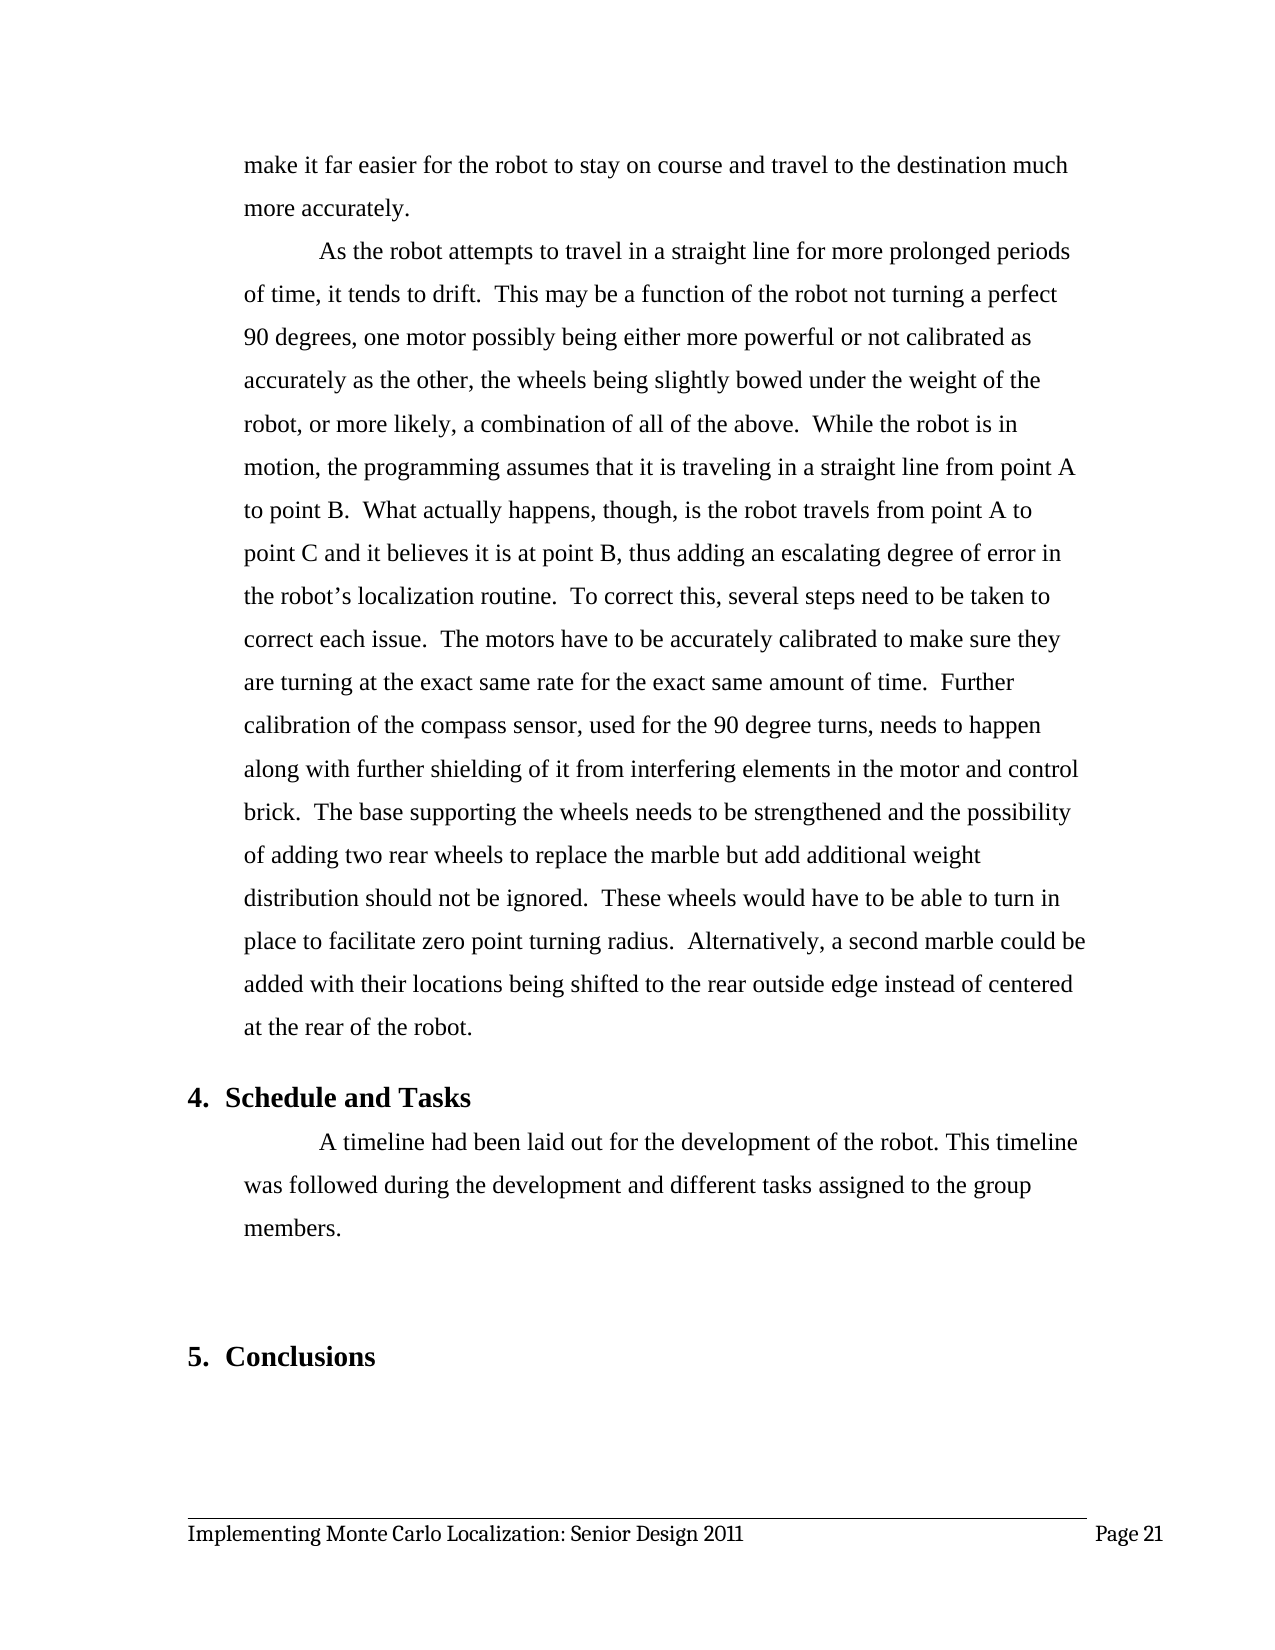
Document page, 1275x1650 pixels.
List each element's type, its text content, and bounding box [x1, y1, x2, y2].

list Conclusions [187, 1339, 1087, 1373]
list As the robot attempts to travel in a straight line for more prolonged periods of time, it tends to drift. This may be a function of the robot not turning a perfect 90 degrees, one motor possibly being either more powerful or not calibrated as accurately as the other, the wheels being slightly bowed under the weight of the robot, or more likely, a combination of all of the above. While the robot is in motion, the programming assumes that it is traveling in a straight line from point A to point B. What actually happens, though, is the robot travels from point A to point C and it believes it is at point B, thus adding an escalating degree of error in the robot’s localization routine. To correct this, several steps need to be taken to correct each issue. The motors have to be accurately calibrated to make sure they are turning at the exact same rate for the exact same amount of time. Further calibration of the compass sensor, used for the 90 degree turns, needs to happen along with further shielding of it from interfering elements in the motor and control brick. The base supporting the wheels needs to be strengthened and the possibility of adding two rear wheels to replace the marble but add additional weight distribution should not be ignored. These wheels would have to be able to turn in place to facilitate zero point turning radius. Alternatively, a second marble could be added with their locations being shifted to the rear outside edge instead of centered at the rear of the robot. [244, 236, 1087, 1041]
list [244, 150, 1087, 222]
list A timeline had been laid out for the development of the robot. This timeline was followed during the development and different tasks assigned to the group members. [244, 1127, 1087, 1242]
list Schedule and Tasks [187, 1081, 1087, 1114]
